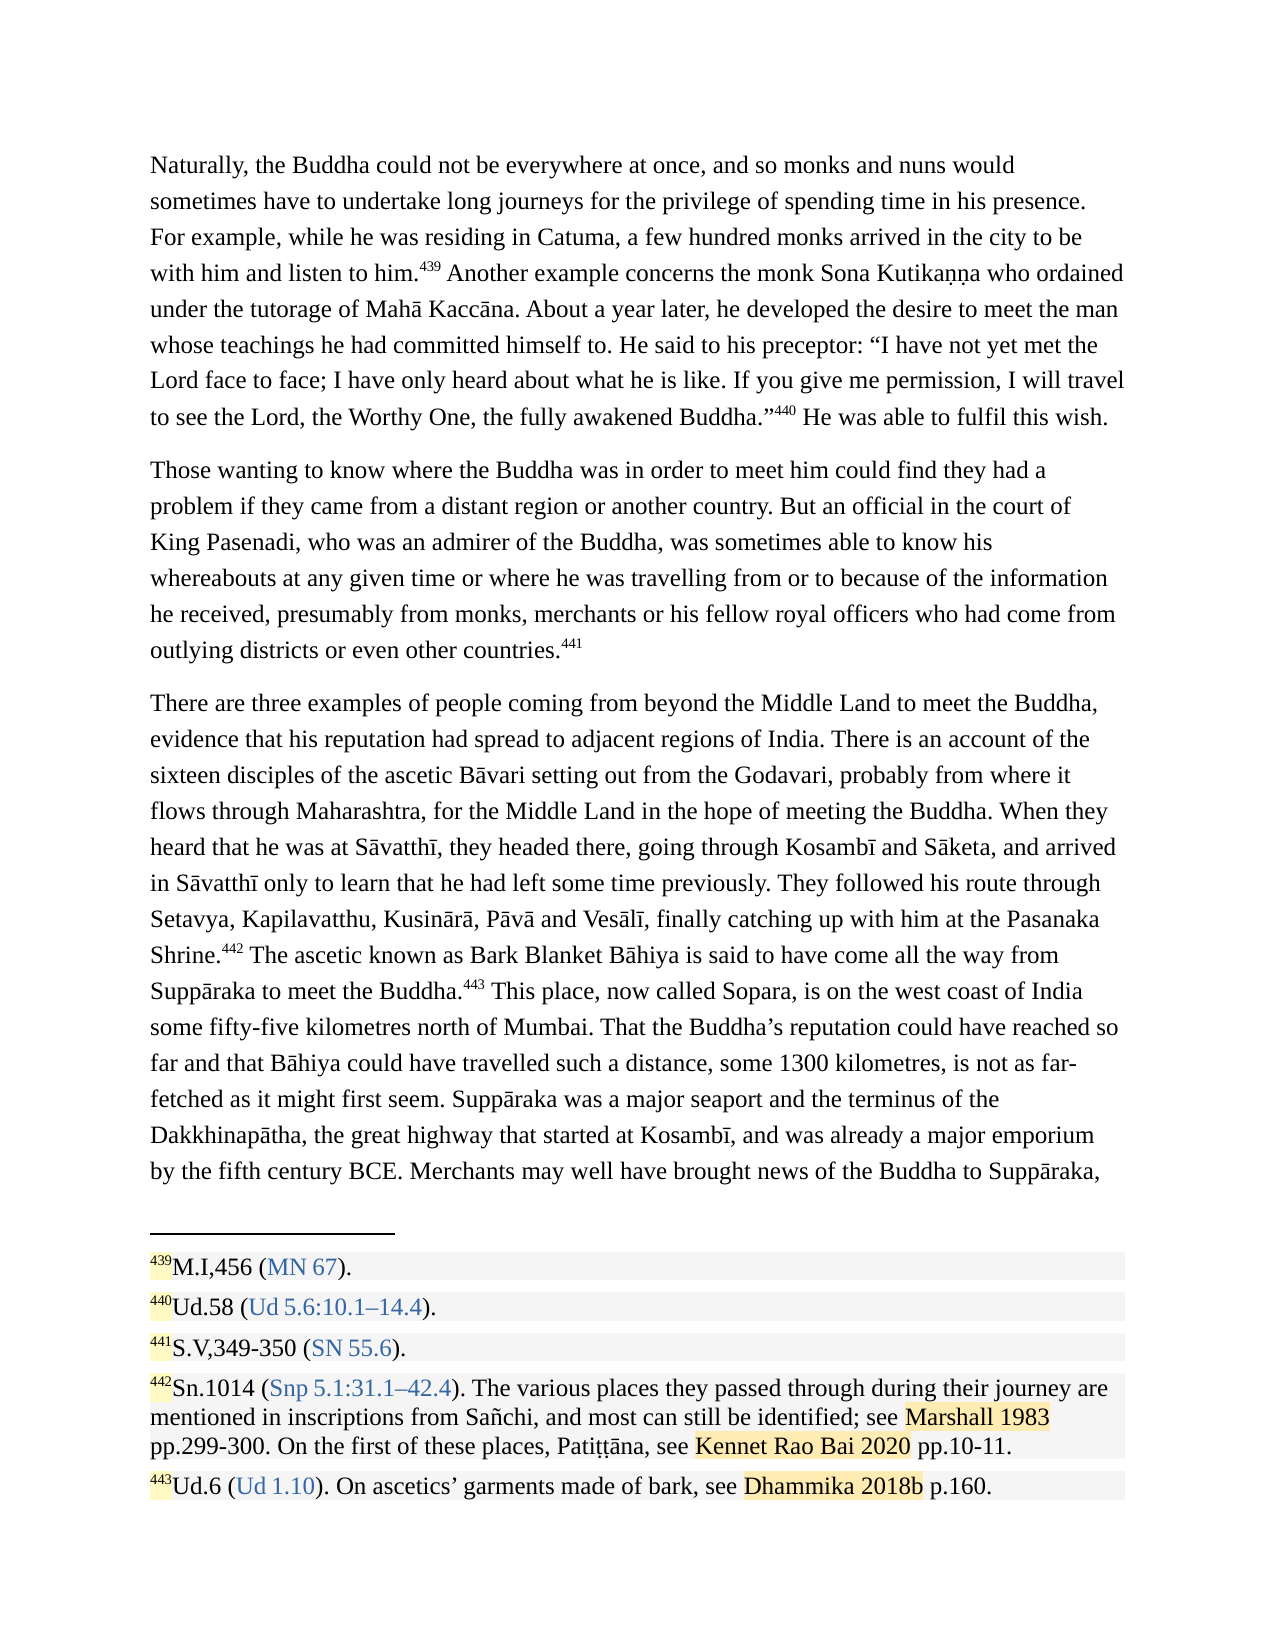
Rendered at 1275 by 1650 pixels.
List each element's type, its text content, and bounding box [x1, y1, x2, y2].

text Naturally, the Buddha could not be everywhere at once, and so monks and nuns would sometimes have to undertake long journeys for the privilege of spending time in his presence. For example, while he was residing in Catuma, a few hundred monks arrived in the city to be with him and listen to him. Another example concerns the monk Sona Kutikaṇṇa who ordained under the tutorage of Mahā Kaccāna. About a year later, he developed the desire to meet the man whose teachings he had committed himself to. He said to his preceptor: “I have not yet met the Lord face to face; I have only heard about what he is like. If you give me permission, I will travel to see the Lord, the Worthy One, the fully awakened Buddha.” He was able to fulfil this wish. [150, 150, 1125, 430]
text Those wanting to know where the Buddha was in order to meet him could find they had a problem if they came from a distant region or another country. But an official in the court of King Pasenadi, who was an admirer of the Buddha, was sometimes able to know his whereabouts at any given time or where he was travelling from or to because of the information he received, presumably from monks, merchants or his fellow royal officers who had come from outlying districts or even other countries. [150, 455, 1125, 664]
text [150, 688, 1125, 1184]
